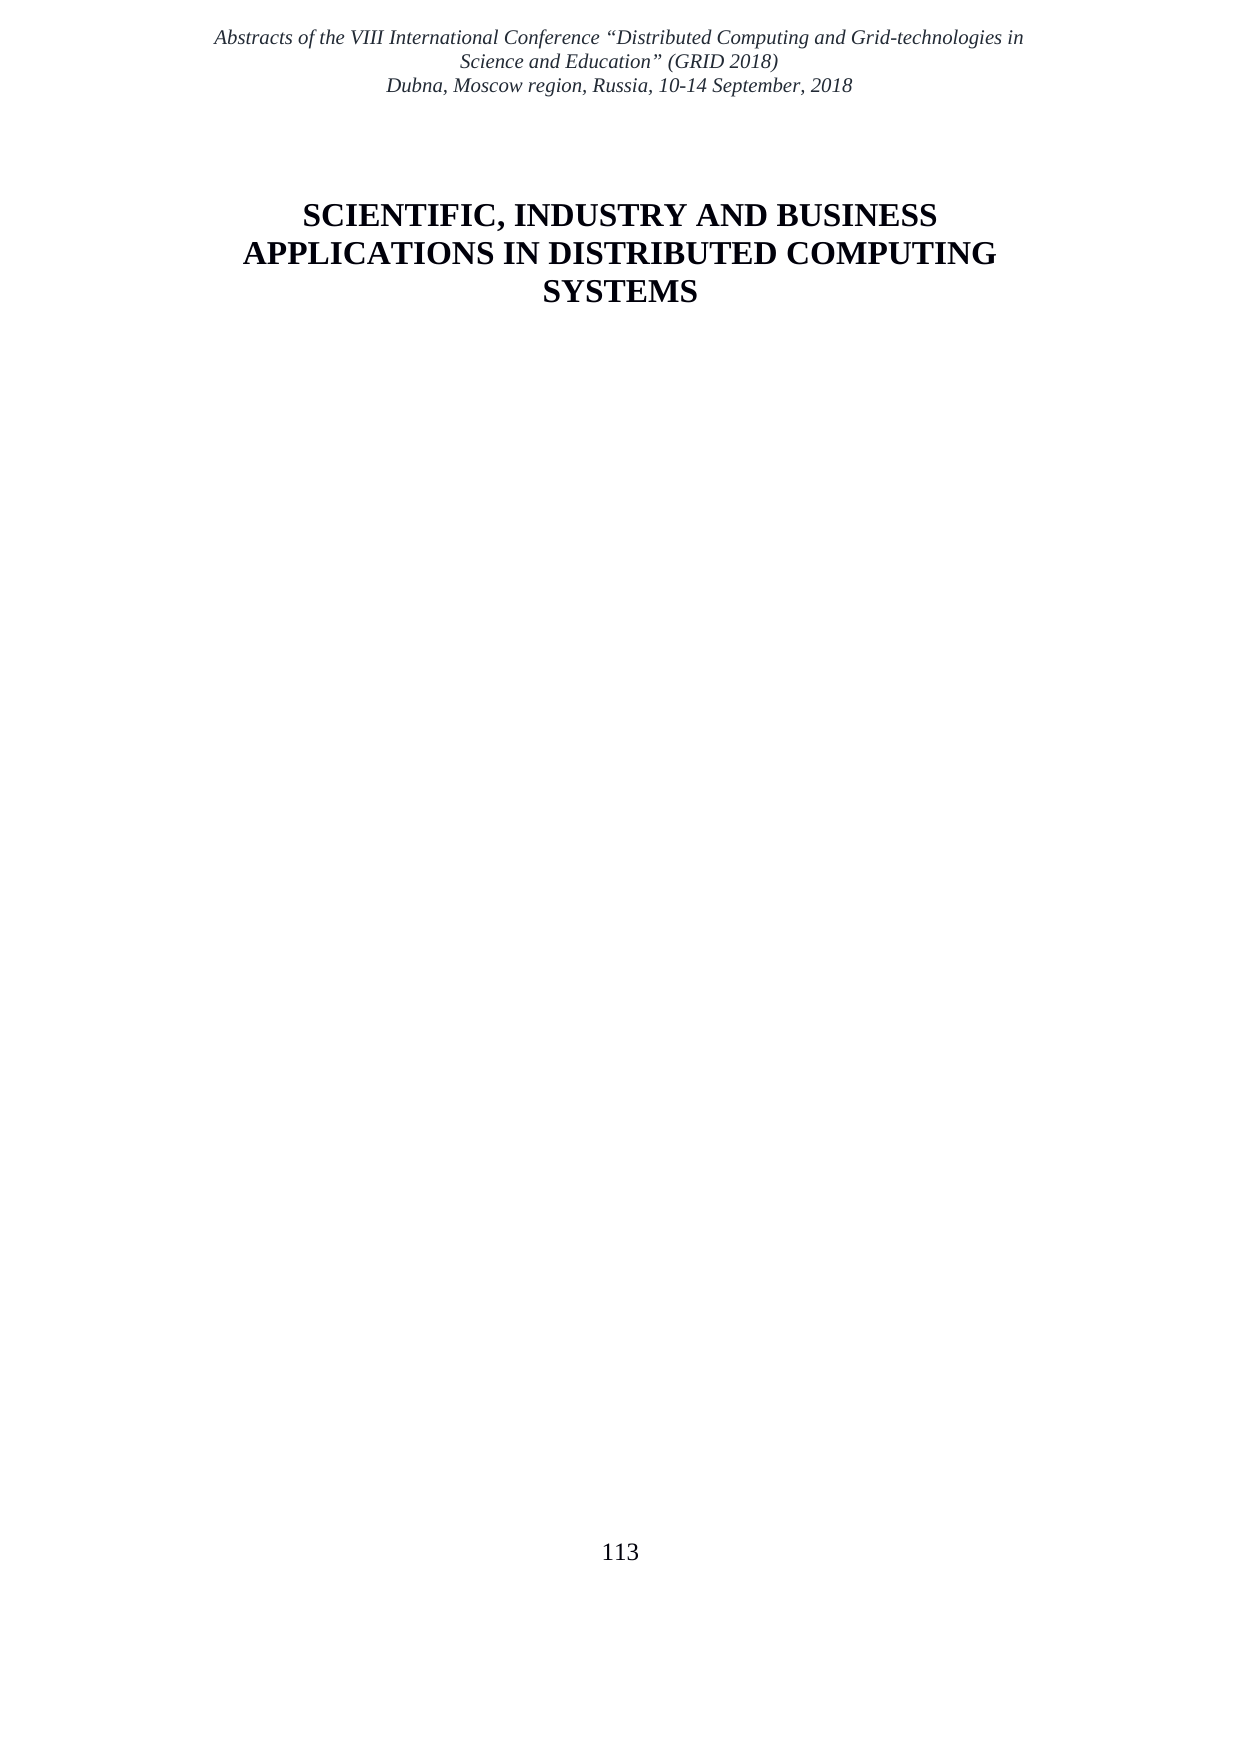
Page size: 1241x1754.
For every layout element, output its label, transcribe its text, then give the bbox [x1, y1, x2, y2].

title Scientific, industry and business applications in distributed computing systems [195, 195, 1045, 348]
